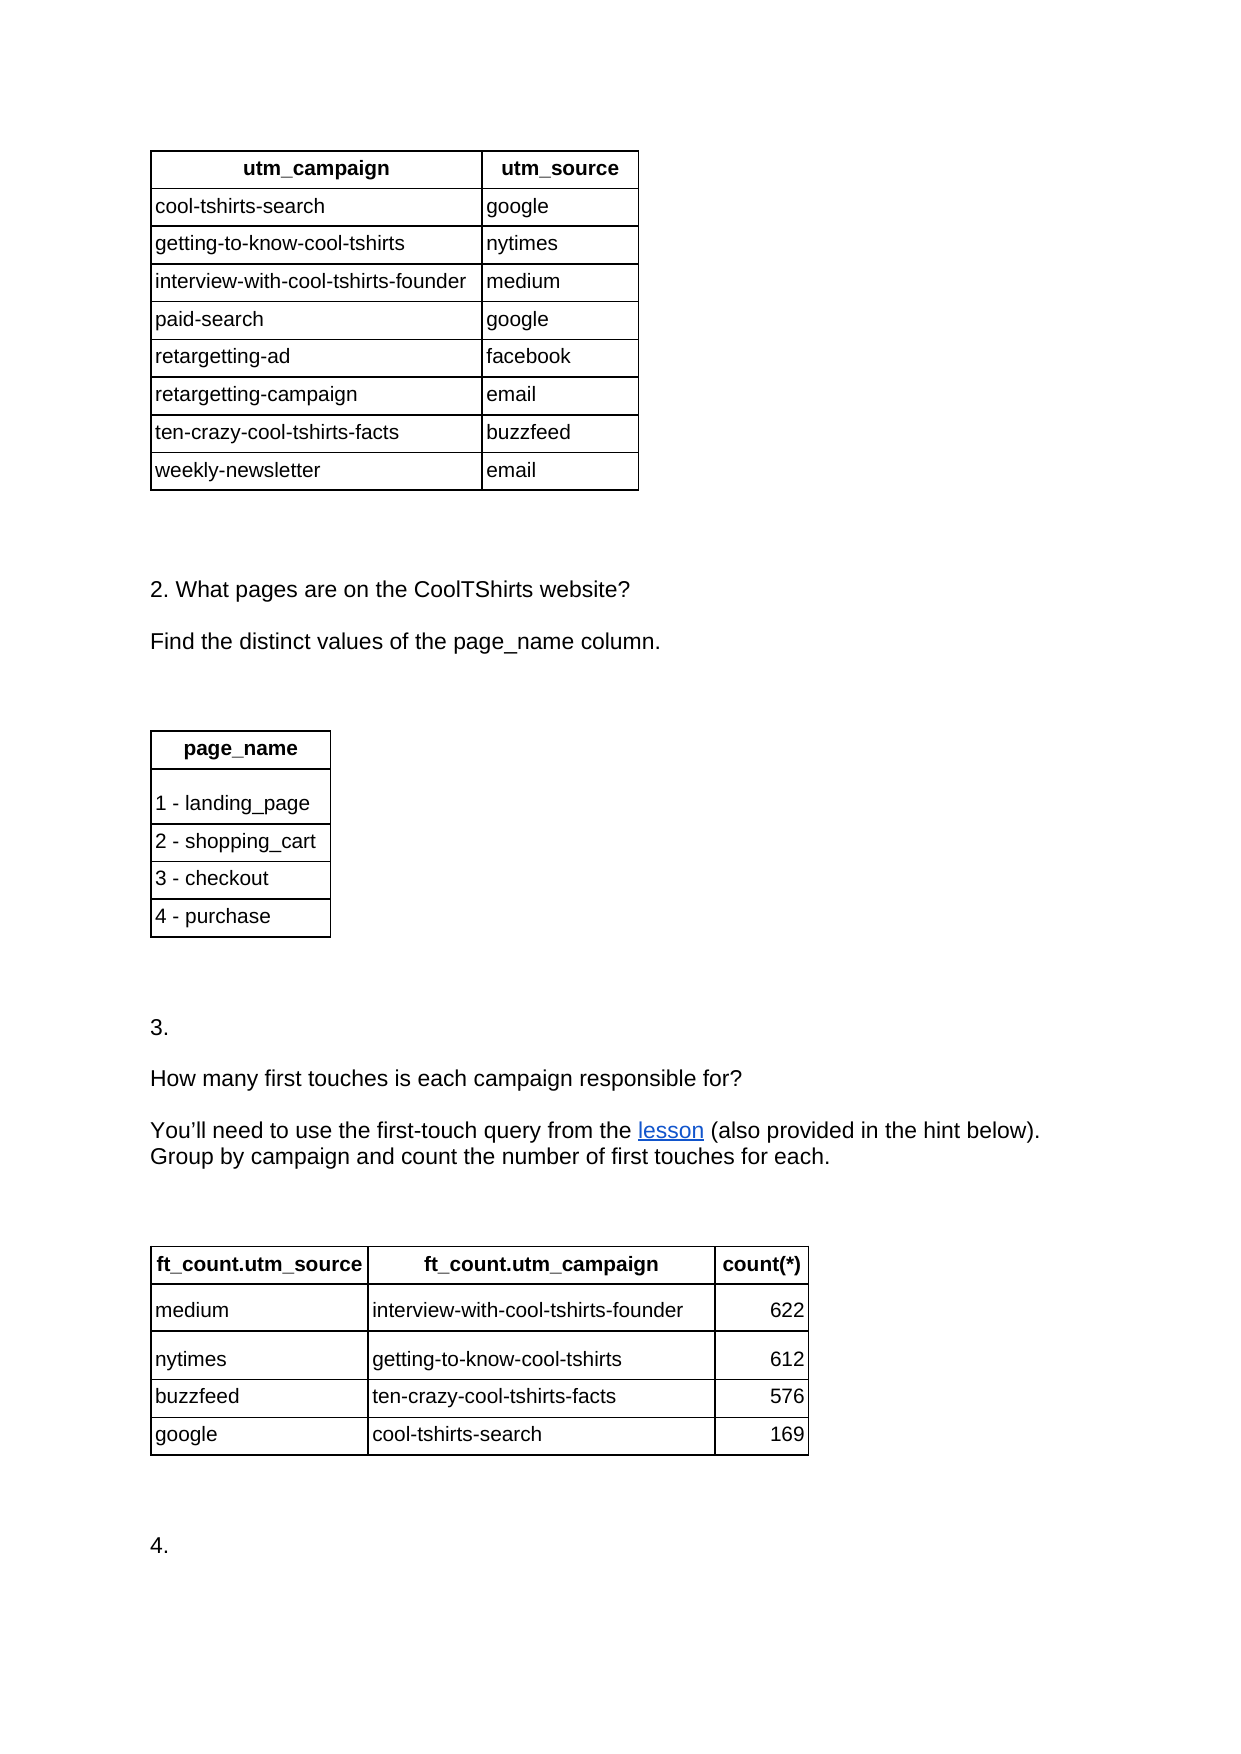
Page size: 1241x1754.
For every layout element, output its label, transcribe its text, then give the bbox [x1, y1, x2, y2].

table_header ft_count.utm_source [152, 1247, 367, 1283]
table_cell utm_campaign [152, 152, 481, 188]
table_cell nytimes [152, 1332, 367, 1379]
table_cell ten-crazy-cool-tshirts-facts [152, 416, 481, 452]
table_cell weekly-newsletter [152, 453, 481, 489]
table_cell buzzfeed [483, 416, 638, 452]
table_cell 2 - shopping_cart [152, 825, 330, 861]
table_cell 4 - purchase [152, 900, 330, 936]
table_cell ten-crazy-cool-tshirts-facts [369, 1380, 714, 1416]
table_cell utm_source [483, 152, 638, 188]
text How many first touches is each campaign responsible for? [150, 1065, 1090, 1092]
table_header count(*) [716, 1247, 808, 1283]
table_cell retargetting-ad [152, 340, 481, 376]
text 4. [150, 1532, 1090, 1558]
table_cell getting-to-know-cool-tshirts [152, 227, 481, 263]
table_cell buzzfeed [152, 1380, 367, 1416]
text You’ll need to use the first-touch query from the lesson (also provided in the hint below). Group by campaign and count the number of first touches for each. [150, 1117, 1090, 1169]
table_cell interview-with-cool-tshirts-founder [152, 265, 481, 301]
text 2. What pages are on the CoolTShirts website? [150, 576, 1090, 603]
table_cell facebook [483, 340, 638, 376]
table_cell cool-tshirts-search [369, 1418, 714, 1454]
table_cell google [483, 302, 638, 338]
table_cell google [483, 189, 638, 225]
text 3. [150, 1014, 1090, 1040]
table_cell google [152, 1418, 367, 1454]
table_cell email [483, 378, 638, 414]
table_cell paid-search [152, 302, 481, 338]
table_cell 576 [716, 1380, 808, 1416]
table_cell 3 - checkout [152, 862, 330, 898]
table_header ft_count.utm_campaign [369, 1247, 714, 1283]
table_cell 169 [716, 1418, 808, 1454]
table_cell getting-to-know-cool-tshirts [369, 1332, 714, 1379]
table_cell email [483, 453, 638, 489]
table_header page_name [152, 732, 330, 768]
table_cell nytimes [483, 227, 638, 263]
text Find the distinct values of the page_name column. [150, 628, 1090, 654]
table_cell 622 [716, 1285, 808, 1330]
table_cell 612 [716, 1332, 808, 1379]
table_cell retargetting-campaign [152, 378, 481, 414]
table_cell medium [152, 1285, 367, 1330]
table_cell interview-with-cool-tshirts-founder [369, 1285, 714, 1330]
table_cell cool-tshirts-search [152, 189, 481, 225]
table_cell medium [483, 265, 638, 301]
table_cell 1 - landing_page [152, 770, 330, 823]
